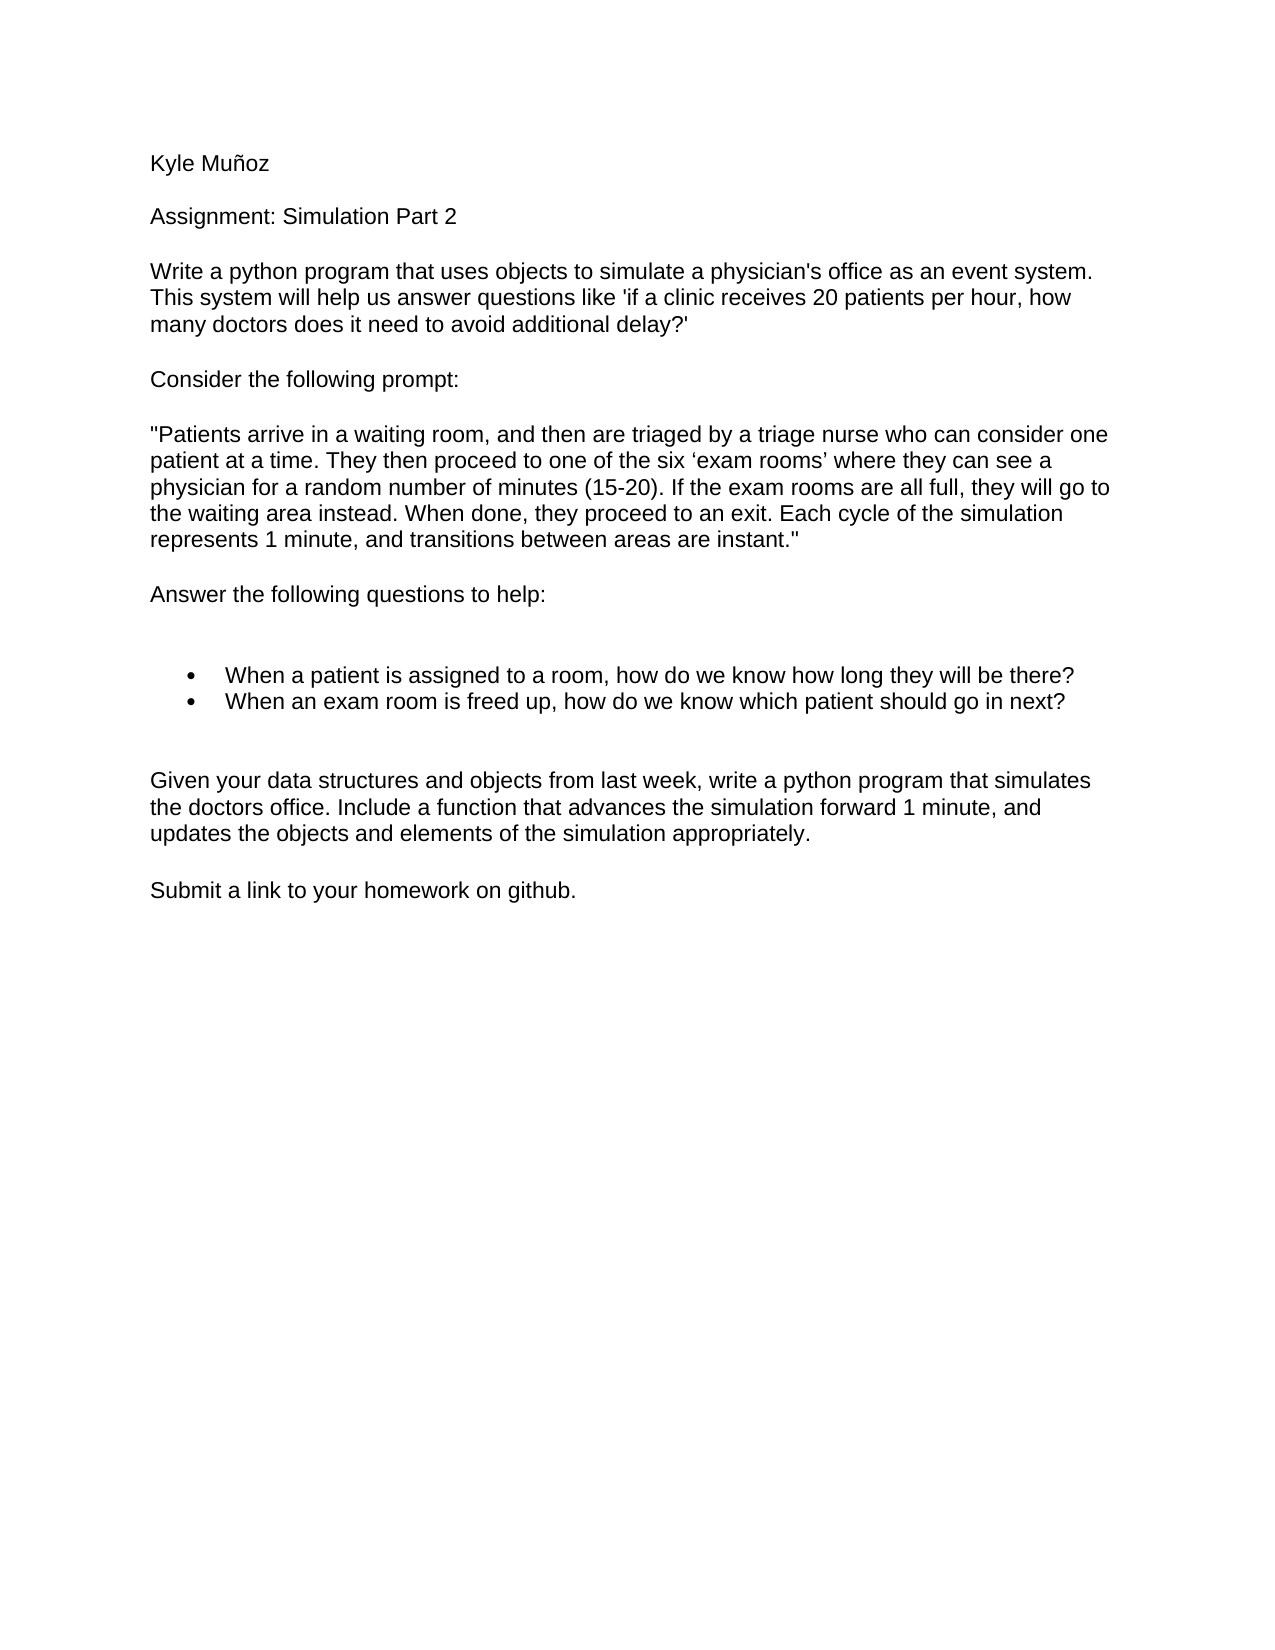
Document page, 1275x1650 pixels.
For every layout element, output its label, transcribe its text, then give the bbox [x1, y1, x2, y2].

text "Patients arrive in a waiting room, and then are triaged by a triage nurse who can consider one patient at a time. They then proceed to one of the six ‘exam rooms’ where they can see a physician for a random number of minutes (15-20). If the exam rooms are all full, they will go to the waiting area instead. When done, they proceed to an exit. Each cycle of the simulation represents 1 minute, and transitions between areas are instant." [150, 421, 1125, 552]
text Consider the following prompt: [150, 366, 1125, 392]
list When an exam room is freed up, how do we know which patient should go in next? [187, 688, 1125, 715]
text Kyle Muñoz [150, 150, 1125, 176]
text Submit a link to your homework on github. [150, 846, 1125, 962]
text Write a python program that uses objects to simulate a physician's office as an event system. This system will help us answer questions like 'if a clinic receives 20 patients per hour, how many doctors does it need to avoid additional delay?' [150, 258, 1125, 337]
text Answer the following questions to help: [150, 581, 1125, 662]
text Assignment: Simulation Part 2 [150, 203, 1125, 229]
list When a patient is assigned to a room, how do we know how long they will be there? [187, 662, 1125, 688]
text Given your data structures and objects from last week, write a python program that simulates the doctors office. Include a function that advances the simulation forward 1 minute, and updates the objects and elements of the simulation appropriately. [150, 715, 1125, 846]
